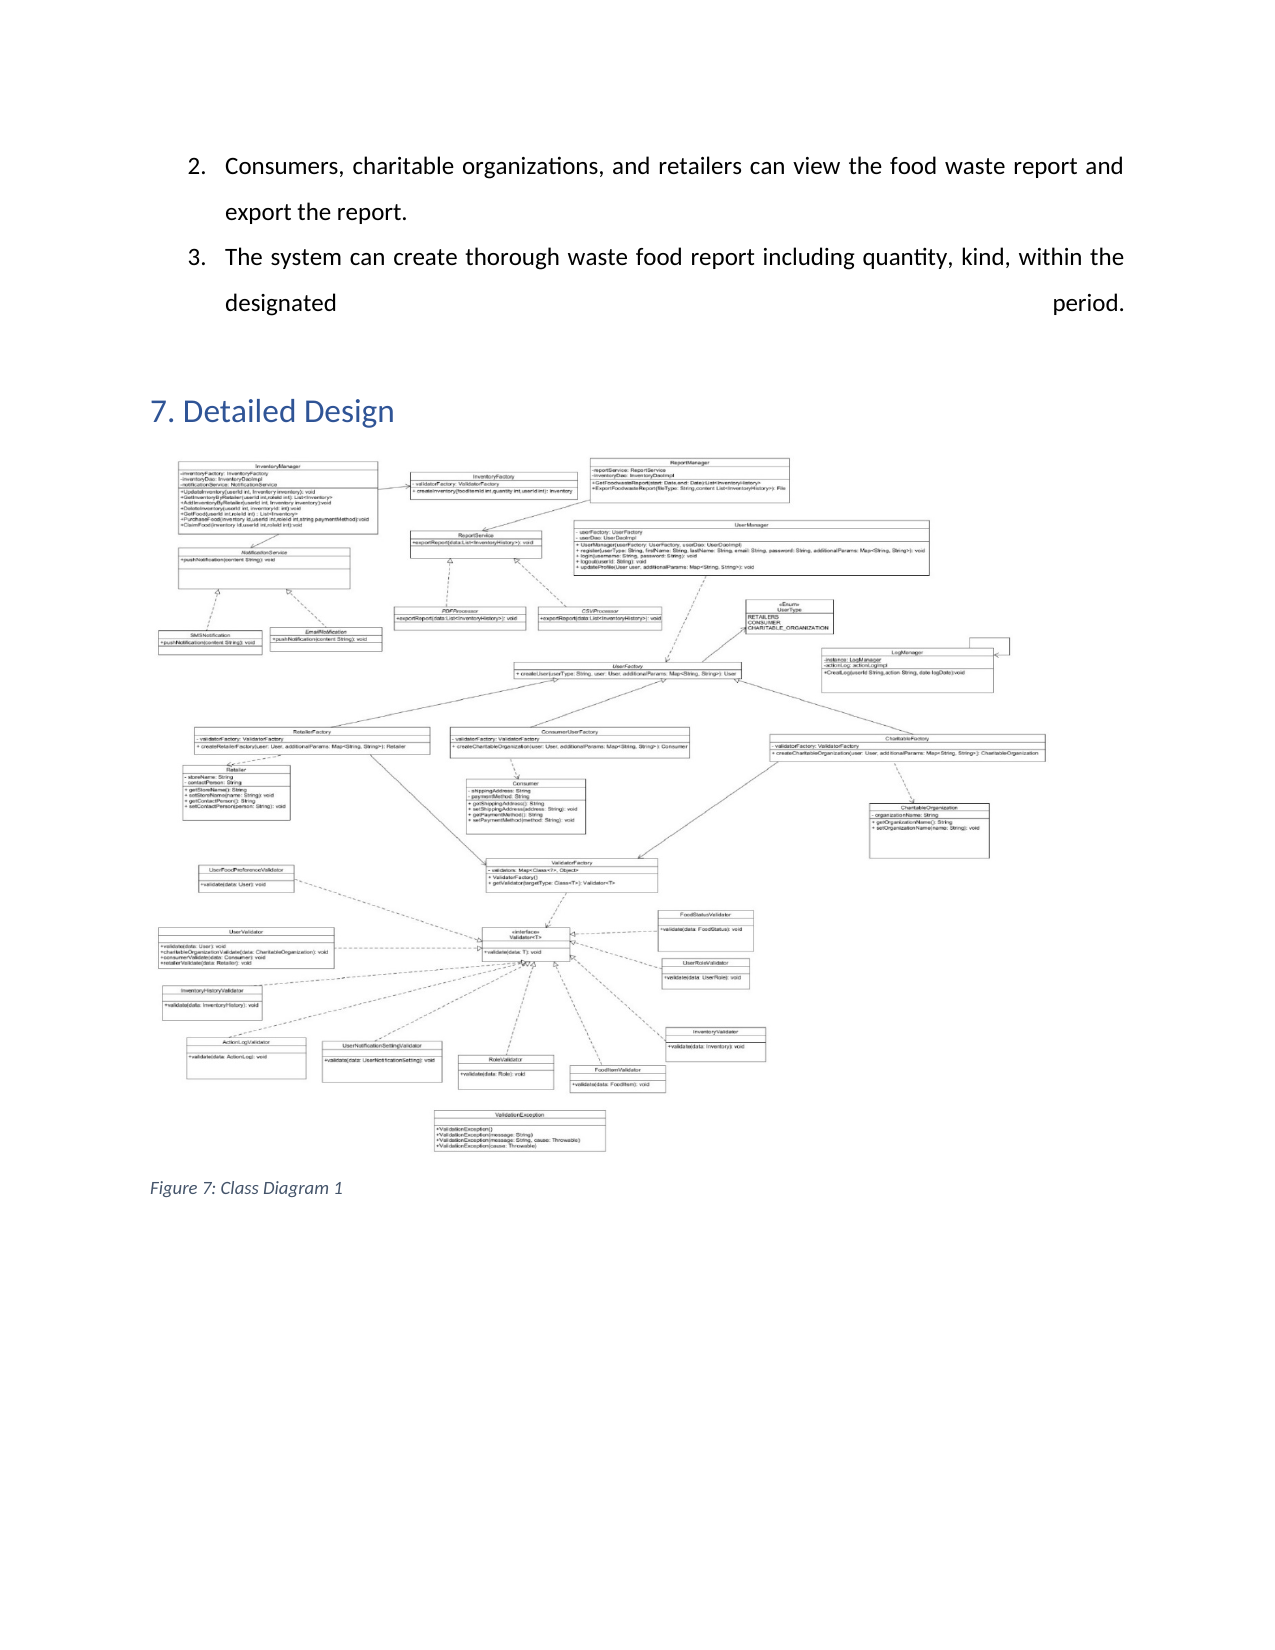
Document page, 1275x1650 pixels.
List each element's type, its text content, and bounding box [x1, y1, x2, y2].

text Figure 7: Class Diagram 1 [150, 1176, 1125, 1199]
list The system can create thorough waste food report including quantity, kind, within the designated period. [187, 241, 1125, 360]
picture [150, 451, 1053, 1158]
subtitle 7. Detailed Design [150, 390, 1125, 431]
list Consumers, charitable organizations, and retailers can view the food waste report and export the report. [187, 150, 1125, 226]
